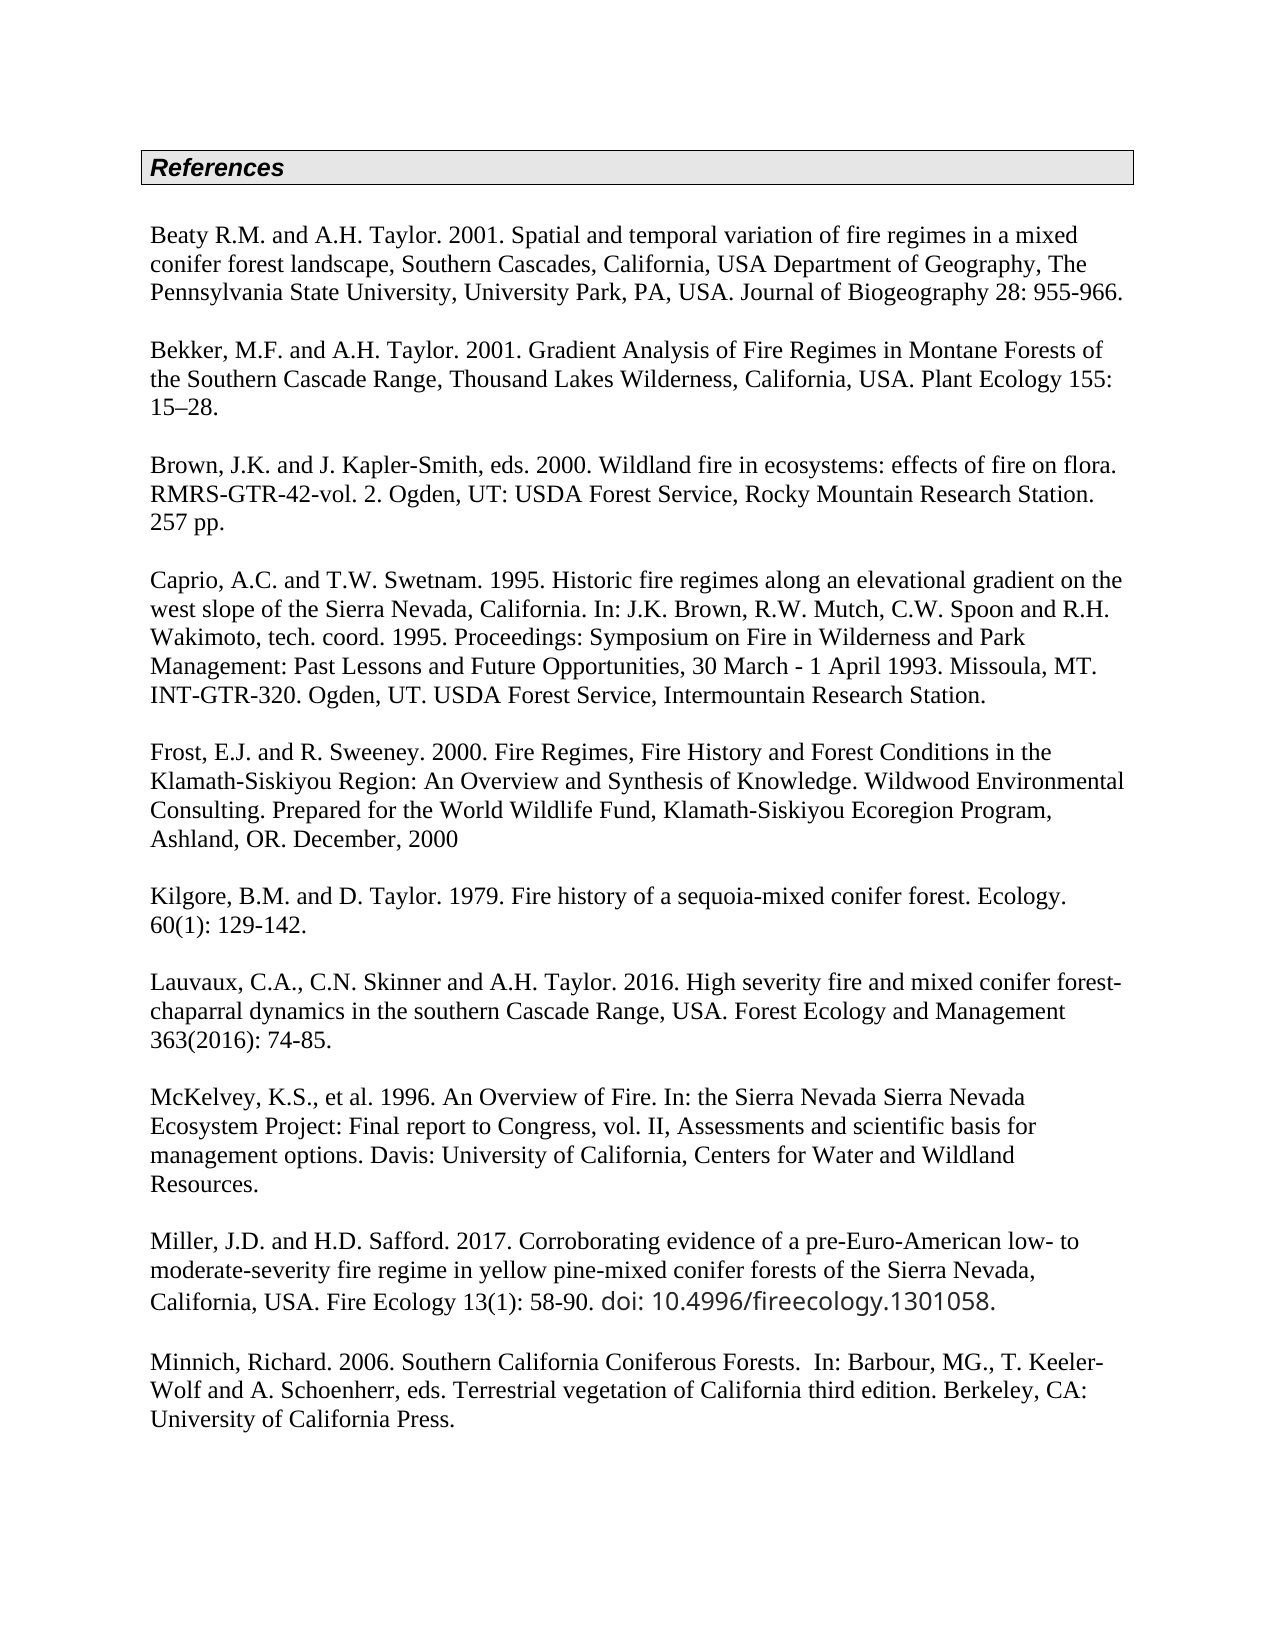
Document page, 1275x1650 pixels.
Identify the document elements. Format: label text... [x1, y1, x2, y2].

text McKelvey, K.S., et al. 1996. An Overview of Fire. In: the Sierra Nevada Sierra Nevada Ecosystem Project: Final report to Congress, vol. II, Assessments and scientific basis for management options. Davis: University of California, Centers for Water and Wildland Resources. [150, 1082, 1125, 1197]
text Brown, J.K. and J. Kapler-Smith, eds. 2000. Wildland fire in ecosystems: effects of fire on flora. RMRS-GTR-42-vol. 2. Ogden, UT: USDA Forest Service, Rocky Mountain Research Station. 257 pp. [150, 450, 1125, 536]
text Beaty R.M. and A.H. Taylor. 2001. Spatial and temporal variation of fire regimes in a mixed conifer forest landscape, Southern Cascades, California, USA Department of Geography, The Pennsylvania State University, University Park, PA, USA. Journal of Biogeography 28: 955-966. [150, 220, 1125, 306]
text Bekker, M.F. and A.H. Taylor. 2001. Gradient Analysis of Fire Regimes in Montane Forests of the Southern Cascade Range, Thousand Lakes Wilderness, California, USA. Plant Ecology 155: 15–28. [150, 335, 1125, 421]
text Kilgore, B.M. and D. Taylor. 1979. Fire history of a sequoia-mixed conifer forest. Ecology. 60(1): 129-142. [150, 881, 1125, 939]
text References [142, 151, 1133, 184]
text Lauvaux, C.A., C.N. Skinner and A.H. Taylor. 2016. High severity fire and mixed conifer forest-chaparral dynamics in the southern Cascade Range, USA. Forest Ecology and Management 363(2016): 74-85. [150, 967, 1125, 1054]
text Frost, E.J. and R. Sweeney. 2000. Fire Regimes, Fire History and Forest Conditions in the Klamath-Siskiyou Region: An Overview and Synthesis of Knowledge. Wildwood Environmental Consulting. Prepared for the World Wildlife Fund, Klamath-Siskiyou Ecoregion Program, Ashland, OR. December, 2000 [150, 737, 1125, 852]
text Miller, J.D. and H.D. Safford. 2017. Corroborating evidence of a pre-Euro-American low- to moderate-severity fire regime in yellow pine-mixed conifer forests of the Sierra Nevada, California, USA. Fire Ecology 13(1): 58-90. doi: 10.4996/fireecology.1301058. [150, 1226, 1125, 1318]
text Caprio, A.C. and T.W. Swetnam. 1995. Historic fire regimes along an elevational gradient on the west slope of the Sierra Nevada, California. In: J.K. Brown, R.W. Mutch, C.W. Spoon and R.H. Wakimoto, tech. coord. 1995. Proceedings: Symposium on Fire in Wilderness and Park Management: Past Lessons and Future Opportunities, 30 March - 1 April 1993. Missoula, MT. INT-GTR-320. Ogden, UT. USDA Forest Service, Intermountain Research Station. [150, 565, 1125, 709]
text Minnich, Richard. 2006. Southern California Coniferous Forests. In: Barbour, MG., T. Keeler-Wolf and A. Schoenherr, eds. Terrestrial vegetation of California third edition. Berkeley, CA: University of California Press. [150, 1347, 1125, 1433]
